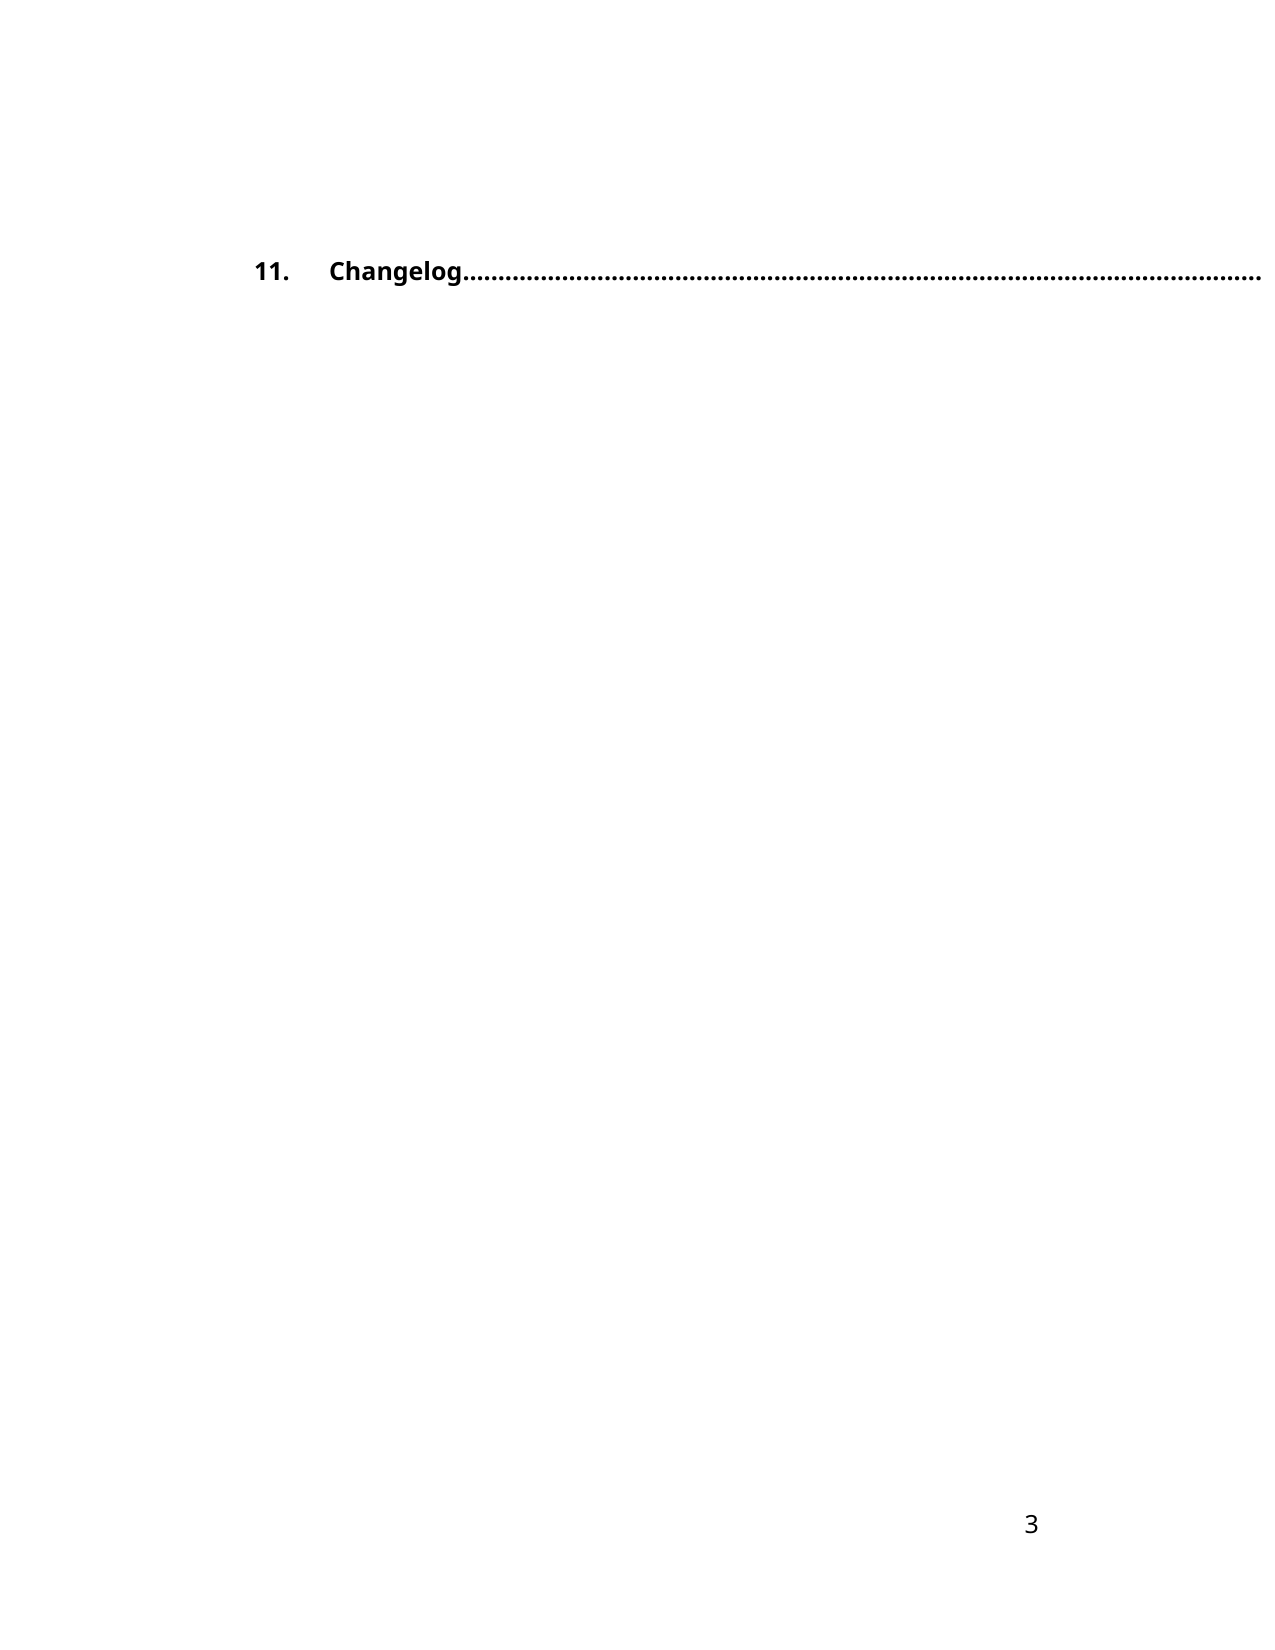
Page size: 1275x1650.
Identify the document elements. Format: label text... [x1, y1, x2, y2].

text 11. Changelog 40 [254, 254, 1039, 288]
